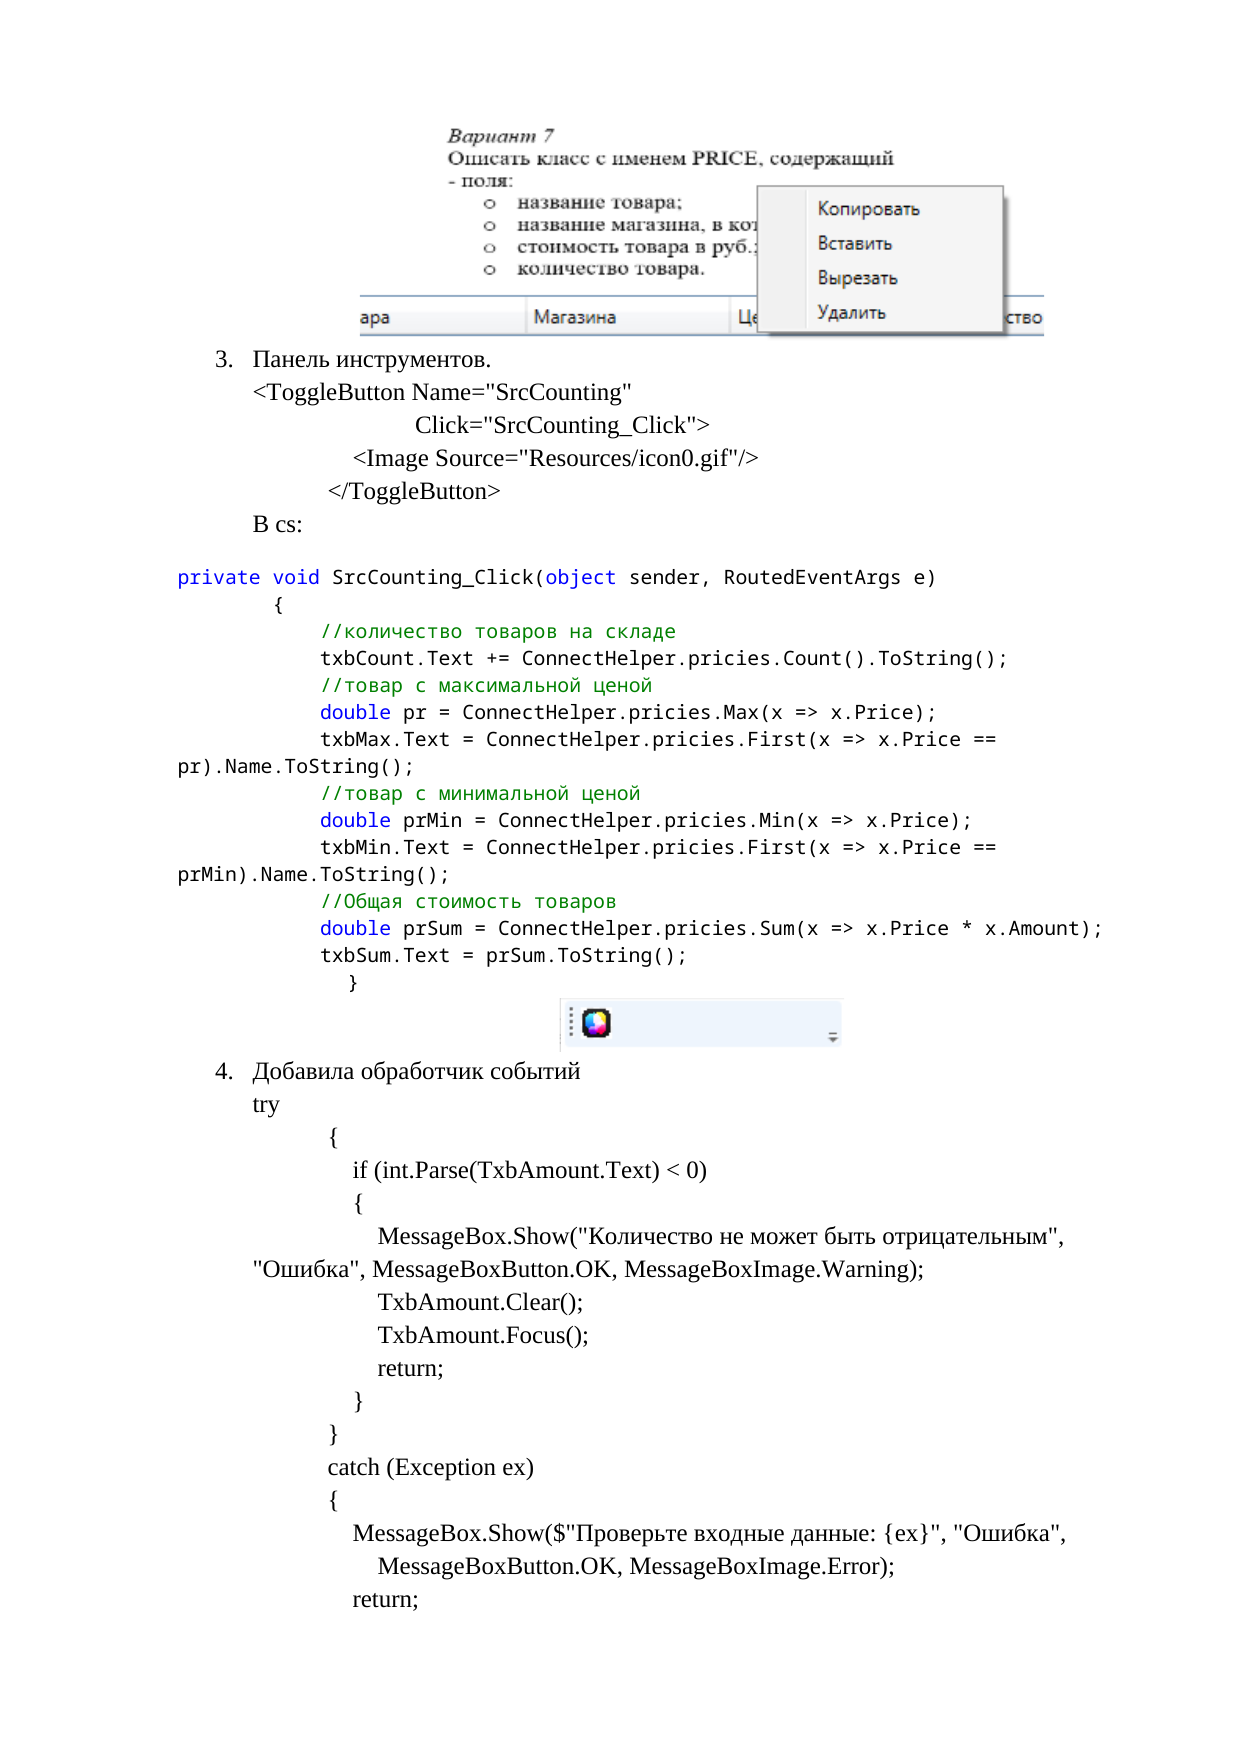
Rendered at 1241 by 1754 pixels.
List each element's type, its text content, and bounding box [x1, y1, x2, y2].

list </ToggleButton> [252, 476, 1152, 505]
list В cs: [252, 509, 1152, 538]
picture [359, 118, 1045, 341]
list if (int.Parse(TxbAmount.Text) < 0) [252, 1155, 1152, 1184]
list MessageBox.Show("Количество не может быть отрицательным", "Ошибка", MessageBoxButton.OK, MessageBoxImage.Warning); [252, 1221, 1152, 1283]
list MessageBoxButton.OK, MessageBoxImage.Error); [252, 1551, 1152, 1580]
list Click="SrcCounting_Click"> [252, 410, 1152, 439]
list } [252, 968, 1152, 995]
list return; [252, 1353, 1152, 1382]
text //количество товаров на складе [177, 617, 1152, 644]
text txbMin.Text = ConnectHelper.pricies.First(x => x.Price == prMin).Name.ToString(); [177, 833, 1152, 887]
text //товар с минимальной ценой [177, 779, 1152, 806]
list { [252, 1188, 1152, 1217]
list TxbAmount.Focus(); [252, 1320, 1152, 1349]
text txbCount.Text += ConnectHelper.pricies.Count().ToString(); [177, 644, 1152, 671]
list <Image Source="Resources/icon0.gif"/> [252, 443, 1152, 472]
list Панель инструментов. [215, 344, 1152, 373]
text double prSum = ConnectHelper.pricies.Sum(x => x.Price * x.Amount); [177, 914, 1152, 941]
list Добавила обработчик событий [215, 1056, 1152, 1085]
text double pr = ConnectHelper.pricies.Max(x => x.Price); [177, 698, 1152, 725]
text txbSum.Text = prSum.ToString(); [177, 941, 1152, 968]
list <ToggleButton Name="SrcCounting" [252, 377, 1152, 406]
list TxbAmount.Clear(); [252, 1287, 1152, 1316]
text //Общая стоимость товаров [177, 887, 1152, 914]
text //товар с максимальной ценой [177, 671, 1152, 698]
text txbMax.Text = ConnectHelper.pricies.First(x => x.Price == pr).Name.ToString(); [177, 725, 1152, 779]
list } [252, 1386, 1152, 1415]
list MessageBox.Show($"Проверьте входные данные: {ex}", "Ошибка", [252, 1518, 1152, 1547]
list } [252, 1419, 1152, 1448]
list { [252, 1485, 1152, 1514]
list try [252, 1089, 1152, 1118]
text { [177, 590, 1152, 617]
list catch (Exception ex) [252, 1452, 1152, 1481]
text private void SrcCounting_Click(object sender, RoutedEventArgs e) [177, 563, 1152, 590]
picture [559, 998, 845, 1052]
list { [252, 1122, 1152, 1151]
text double prMin = ConnectHelper.pricies.Min(x => x.Price); [177, 806, 1152, 833]
list return; [252, 1584, 1152, 1613]
